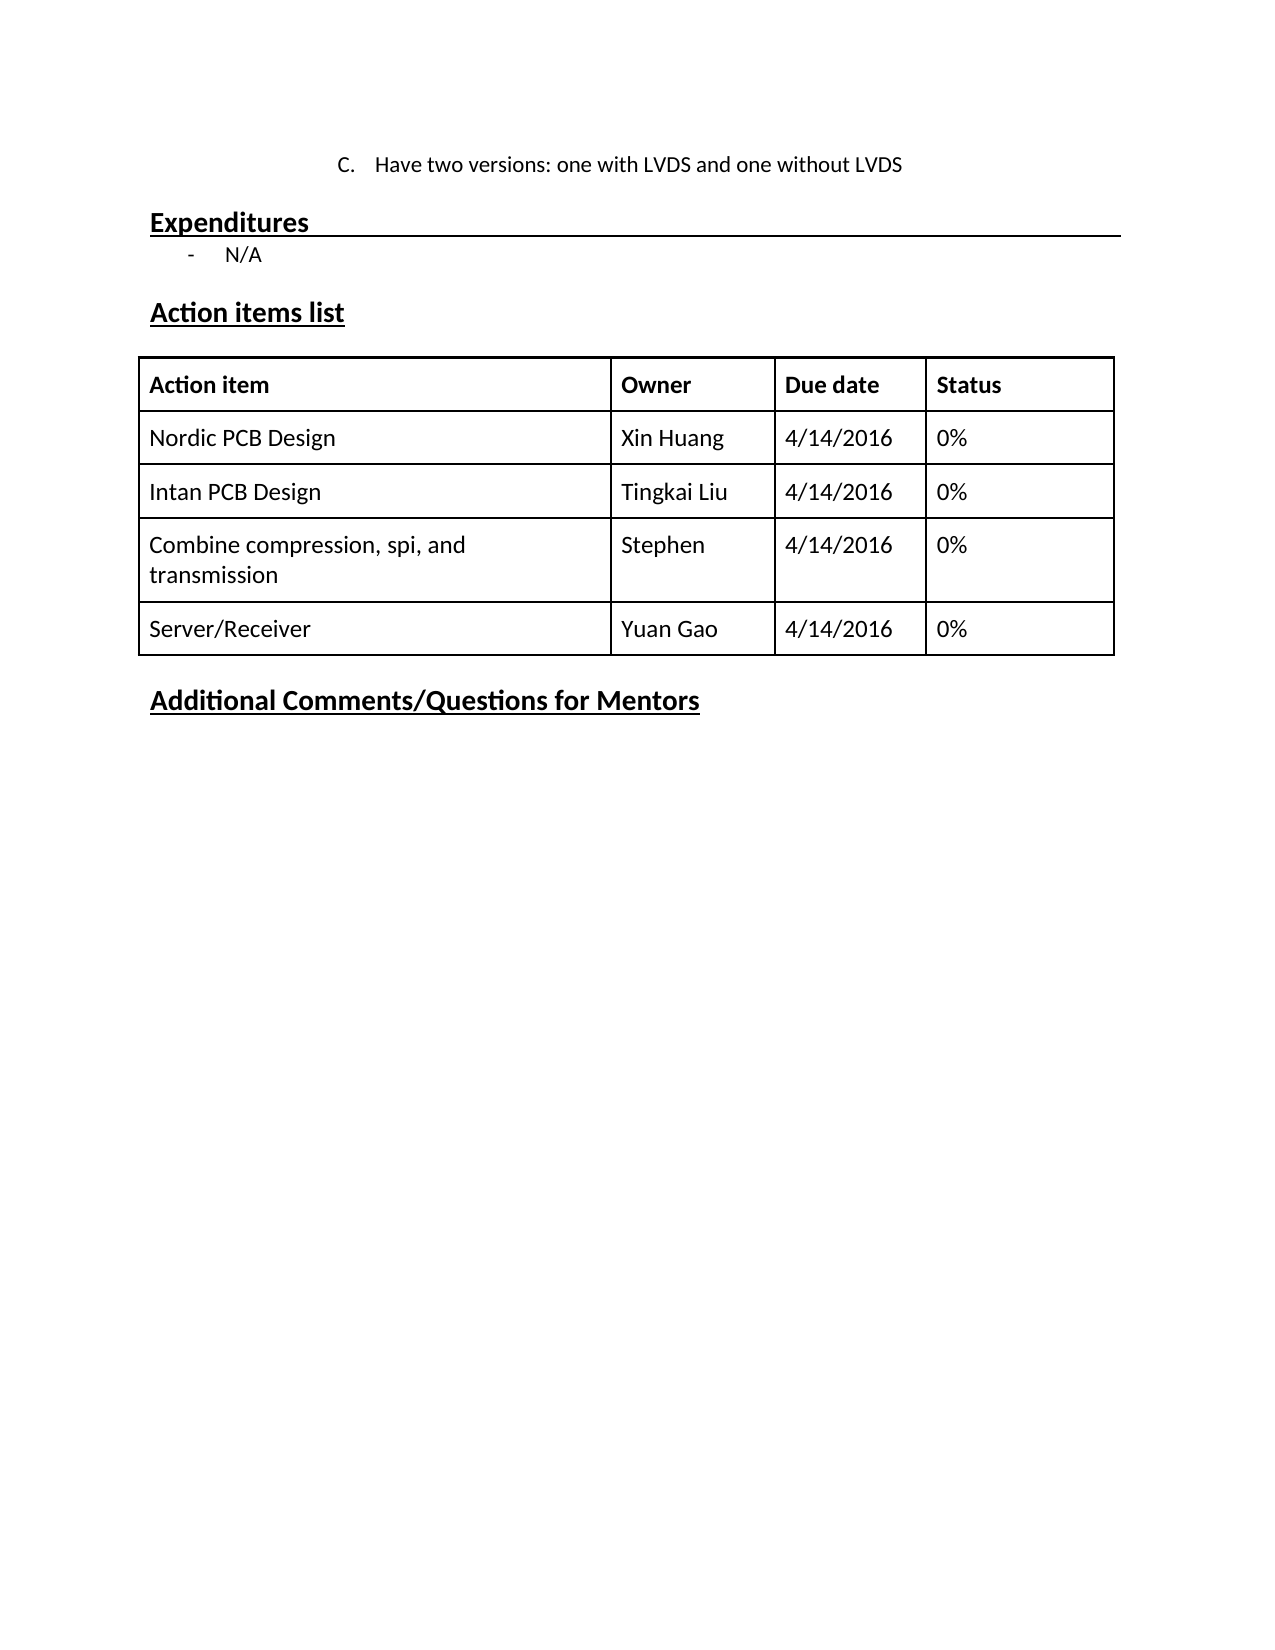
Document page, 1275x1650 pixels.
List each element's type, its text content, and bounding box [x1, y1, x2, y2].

table_cell 0% [927, 519, 1113, 601]
table_cell 4/14/2016 [776, 519, 925, 601]
list Have two versions: one with LVDS and one without LVDS [337, 150, 1125, 178]
table_cell Xin Huang [612, 412, 774, 463]
table_cell Nordic PCB Design [140, 412, 610, 463]
table_cell Server/Receiver [140, 603, 610, 654]
table_header Action item [140, 359, 610, 410]
table_header Due date [776, 359, 925, 410]
text Expenditures [150, 204, 1125, 240]
table_header Owner [612, 359, 774, 410]
table_cell 4/14/2016 [776, 465, 925, 517]
table_cell Intan PCB Design [140, 465, 610, 517]
list N/A [187, 240, 1125, 268]
table_cell Yuan Gao [612, 603, 774, 654]
table_cell 4/14/2016 [776, 603, 925, 654]
text Action items list [150, 294, 1125, 330]
table_cell Combine compression, spi, and transmission [140, 519, 610, 601]
table_cell 4/14/2016 [776, 412, 925, 463]
table_cell Tingkai Liu [612, 465, 774, 517]
table_cell 0% [927, 412, 1113, 463]
text Additional Comments/Questions for Mentors [150, 682, 1125, 718]
table_cell Stephen [612, 519, 774, 601]
table_cell 0% [927, 603, 1113, 654]
table_cell 0% [927, 465, 1113, 517]
table_header Status [927, 359, 1113, 410]
